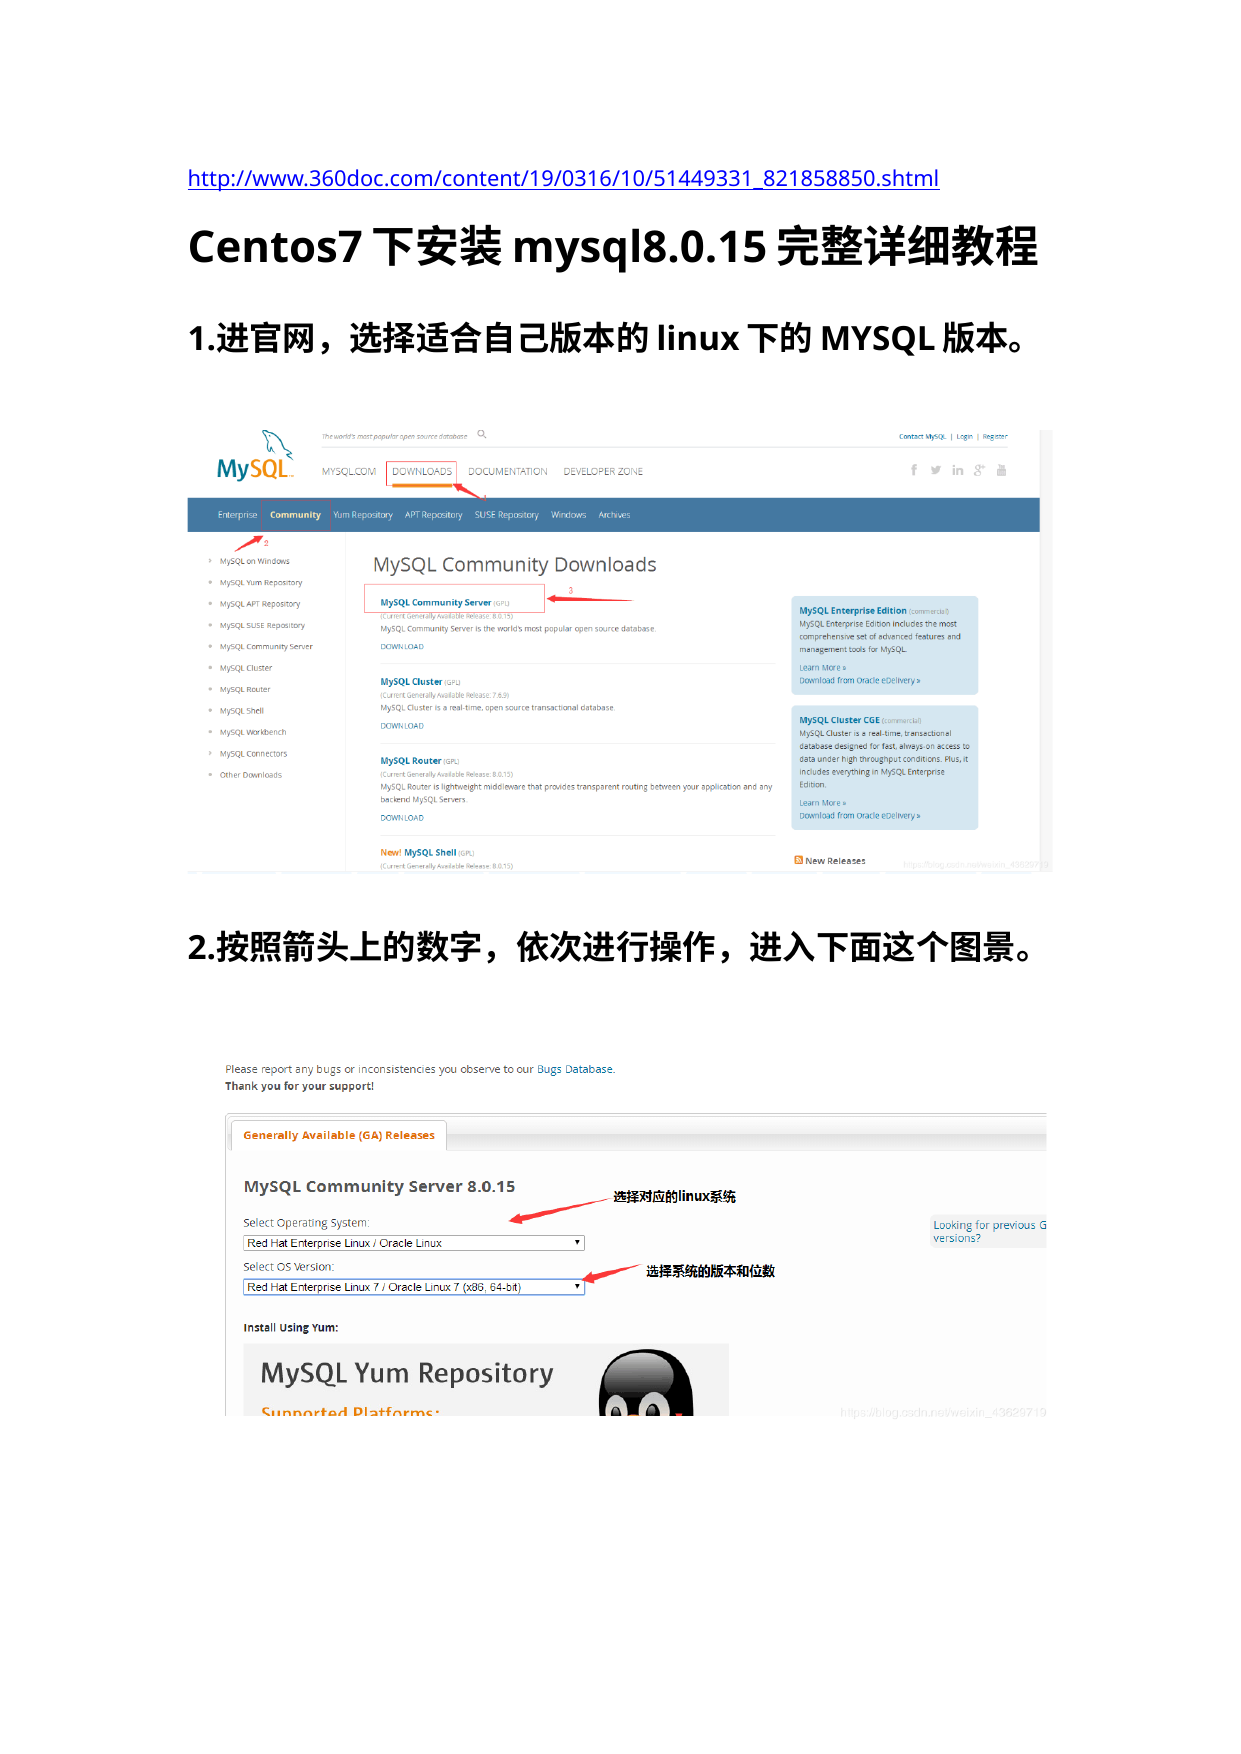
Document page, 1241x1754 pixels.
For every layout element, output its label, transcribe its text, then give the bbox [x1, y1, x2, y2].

text Centos7下安装mysql8.0.15完整详细教程 [187, 211, 1053, 276]
picture [187, 430, 1053, 874]
picture [187, 1040, 1053, 1426]
subtitle 1.进官网，选择适合自己版本的linux下的MYSQL版本。 [187, 303, 1053, 368]
subtitle 2.按照箭头上的数字，依次进行操作，进入下面这个图景。 [187, 913, 1053, 978]
text http://www.360doc.com/content/19/0316/10/51449331_821858850.shtml [187, 162, 1053, 194]
